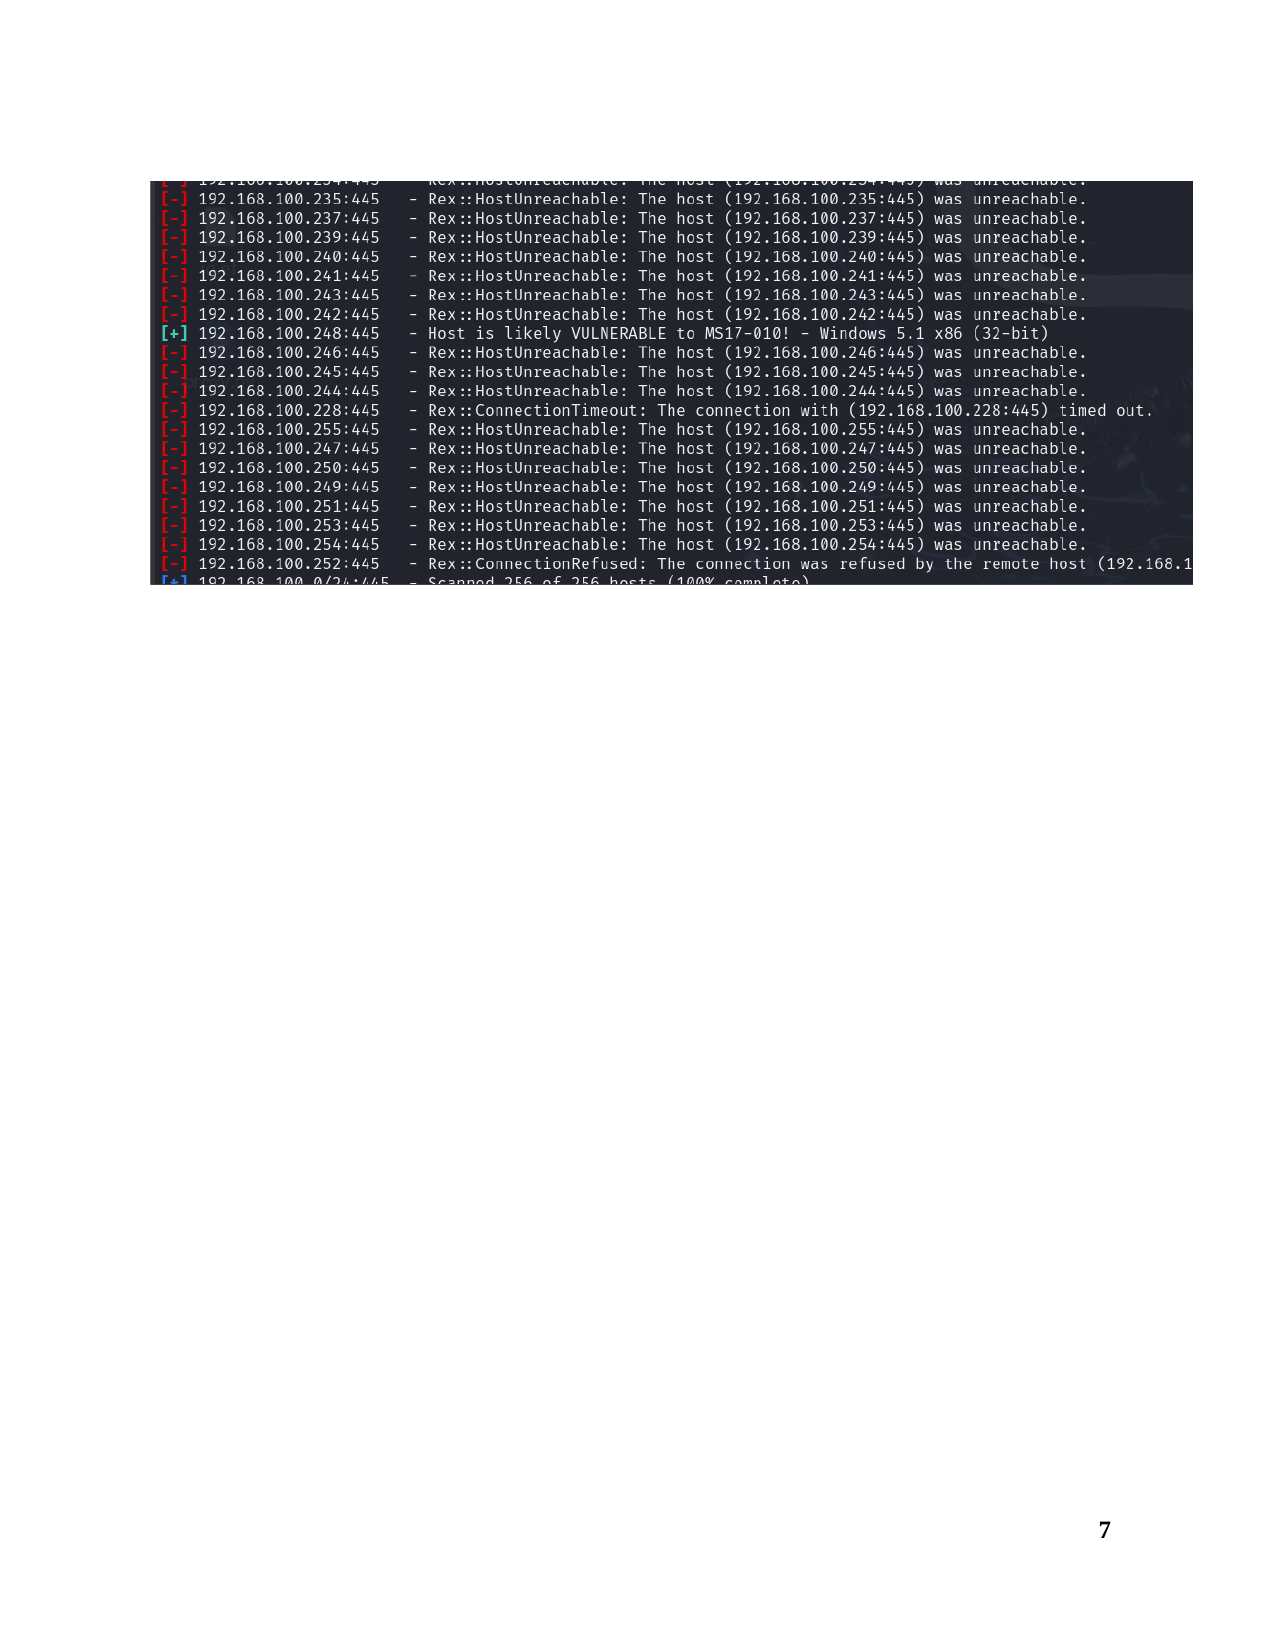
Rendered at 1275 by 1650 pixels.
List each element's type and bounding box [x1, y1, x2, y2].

picture [150, 181, 1193, 585]
